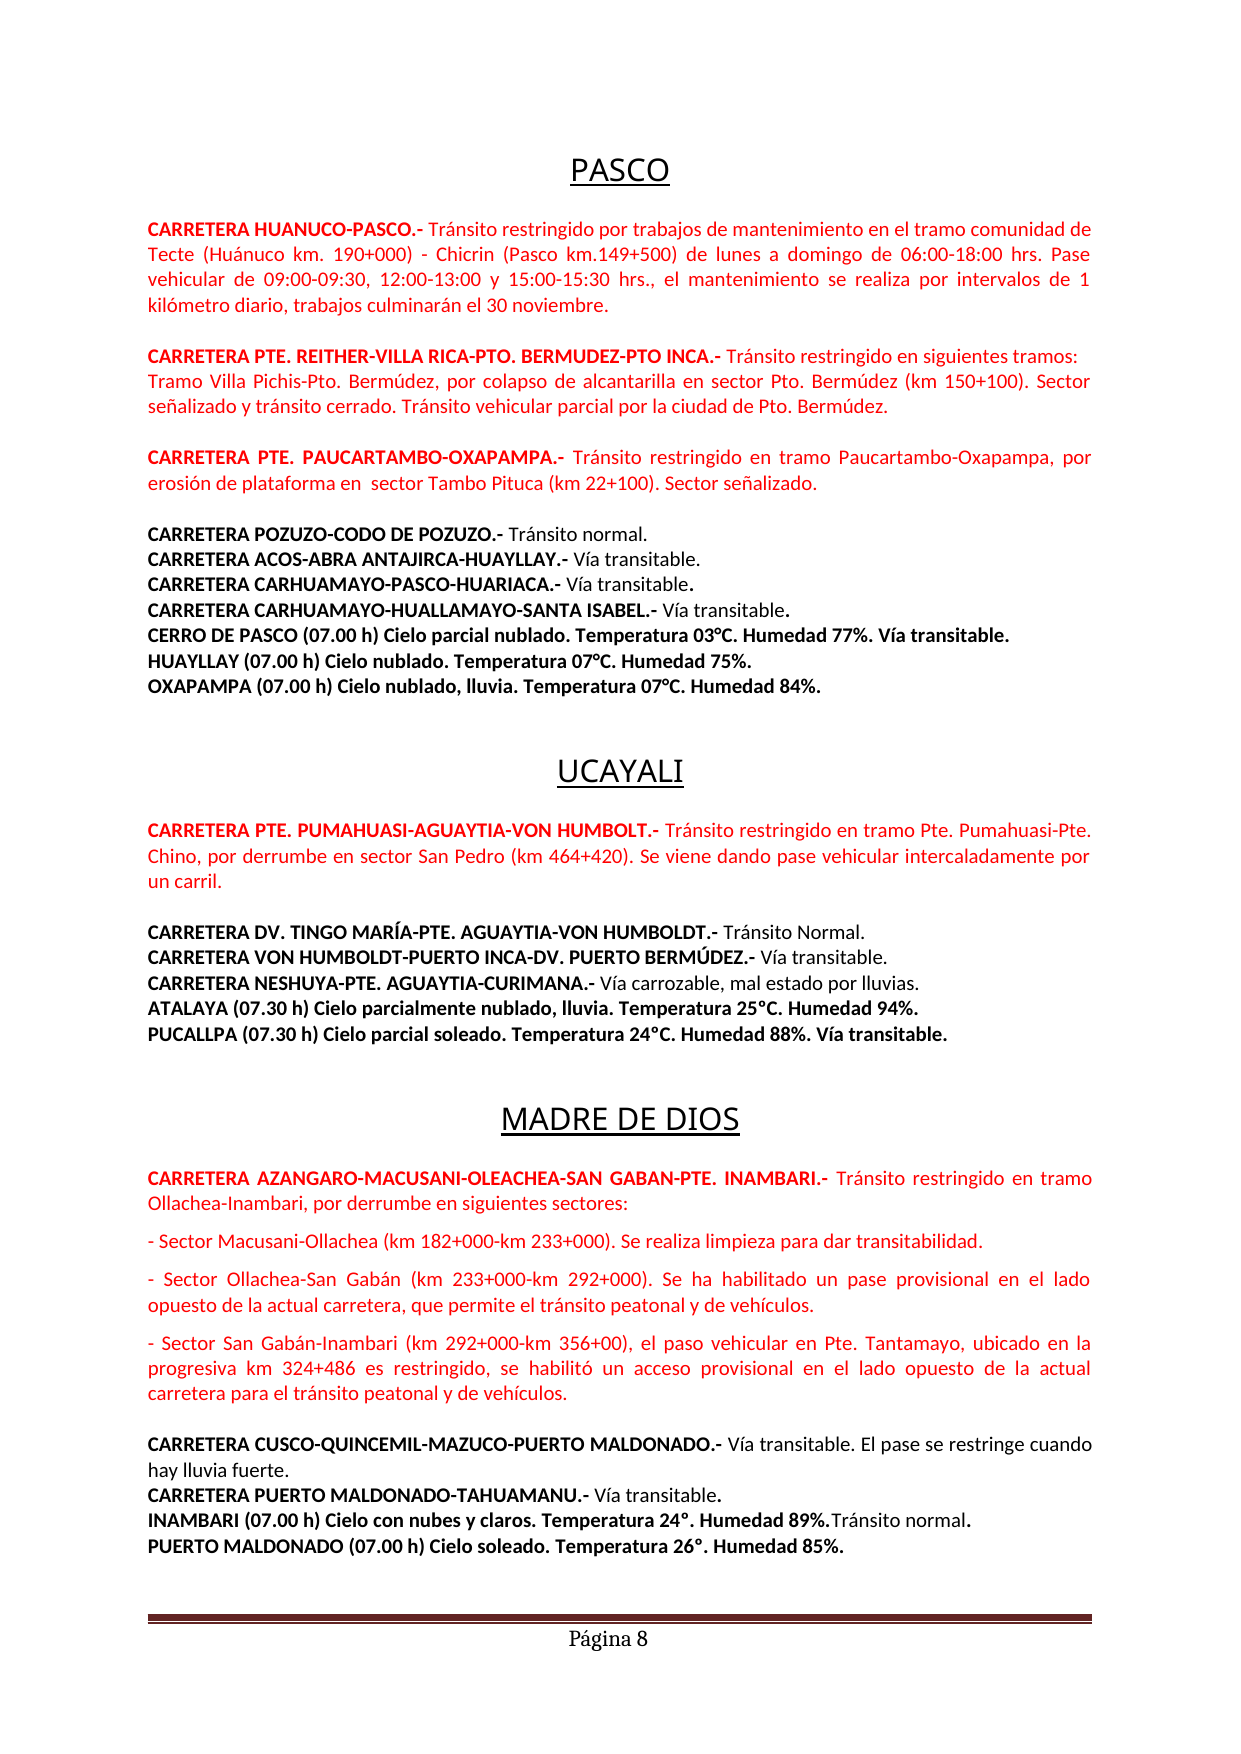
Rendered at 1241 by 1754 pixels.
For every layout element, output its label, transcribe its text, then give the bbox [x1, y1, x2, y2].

text ATALAYA (07.30 h) Cielo parcialmente nublado, lluvia. Temperatura 25ºC. Humedad 94%. [148, 995, 1092, 1021]
text CARRETERA DV. TINGO MARÍA-PTE. AGUAYTIA-VON HUMBOLDT.- Tránsito Normal. [148, 919, 1092, 944]
text CARRETERA CUSCO-QUINCEMIL-MAZUCO-PUERTO MALDONADO.- Vía transitable. El pase se restringe cuando hay lluvia fuerte. [148, 1431, 1092, 1482]
text - Sector Macusani-Ollachea (km 182+000-km 233+000). Se realiza limpieza para dar transitabilidad. [148, 1228, 1092, 1254]
text CARRETERA ACOS-ABRA ANTAJIRCA-HUAYLLAY.- Vía transitable. [148, 546, 1092, 572]
text CARRETERA VON HUMBOLDT-PUERTO INCA-DV. PUERTO BERMÚDEZ.- Vía transitable. [148, 944, 1092, 970]
text CARRETERA PTE. PUMAHUASI-AGUAYTIA-VON HUMBOLT.- Tránsito restringido en tramo Pte. Pumahuasi-Pte. Chino, por derrumbe en sector San Pedro (km 464+420). Se viene dando pase vehicular intercaladamente por un carril. [148, 817, 1092, 894]
text INAMBARI (07.00 h) Cielo con nubes y claros. Temperatura 24º. Humedad 89%.Tránsito normal. [148, 1508, 1092, 1533]
text CARRETERA PTE. PAUCARTAMBO-OXAPAMPA.- Tránsito restringido en tramo Paucartambo-Oxapampa, por erosión de plataforma en sector Tambo Pituca (km 22+100). Sector señalizado. [148, 444, 1092, 495]
text CERRO DE PASCO (07.00 h) Cielo parcial nublado. Temperatura 03°C. Humedad 77%. Vía transitable. [148, 622, 1092, 648]
text PUCALLPA (07.30 h) Cielo parcial soleado. Temperatura 24ºC. Humedad 88%. Vía transitable. [148, 1021, 1092, 1046]
text CARRETERA POZUZO-CODO DE POZUZO.- Tránsito normal. [148, 521, 1092, 546]
text - Sector San Gabán-Inambari (km 292+000-km 356+00), el paso vehicular en Pte. Tantamayo, ubicado en la progresiva km 324+486 es restringido, se habilitó un acceso provisional en el lado opuesto de la actual carretera para el tránsito peatonal y de vehículos. [148, 1330, 1092, 1406]
text Tramo Villa Pichis-Pto. Bermúdez, por colapso de alcantarilla en sector Pto. Bermúdez (km 150+100). Sector señalizado y tránsito cerrado. Tránsito vehicular parcial por la ciudad de Pto. Bermúdez. [148, 368, 1092, 419]
text CARRETERA HUANUCO-PASCO.- Tránsito restringido por trabajos de mantenimiento en el tramo comunidad de Tecte (Huánuco km. 190+000) - Chicrin (Pasco km.149+500) de lunes a domingo de 06:00-18:00 hrs. Pase vehicular de 09:00-09:30, 12:00-13:00 y 15:00-15:30 hrs., el mantenimiento se realiza por intervalos de 1 kilómetro diario, trabajos culminarán el 30 noviembre. [148, 216, 1092, 317]
text PASCO [148, 148, 1092, 190]
text CARRETERA CARHUAMAYO-HUALLAMAYO-SANTA ISABEL.- Vía transitable. [148, 597, 1092, 622]
text PUERTO MALDONADO (07.00 h) Cielo soleado. Temperatura 26º. Humedad 85%. [148, 1533, 1092, 1558]
text OXAPAMPA (07.00 h) Cielo nublado, lluvia. Temperatura 07°C. Humedad 84%. [148, 673, 1092, 699]
text CARRETERA PUERTO MALDONADO-TAHUAMANU.- Vía transitable. [148, 1482, 1092, 1508]
text CARRETERA NESHUYA-PTE. AGUAYTIA-CURIMANA.- Vía carrozable, mal estado por lluvias. [148, 970, 1092, 995]
text UCAYALI [148, 749, 1092, 792]
text HUAYLLAY (07.00 h) Cielo nublado. Temperatura 07°C. Humedad 75%. [148, 648, 1092, 673]
text CARRETERA PTE. REITHER-VILLA RICA-PTO. BERMUDEZ-PTO INCA.- Tránsito restringido en siguientes tramos: [148, 343, 1092, 368]
text - Sector Ollachea-San Gabán (km 233+000-km 292+000). Se ha habilitado un pase provisional en el lado opuesto de la actual carretera, que permite el tránsito peatonal y de vehículos. [148, 1266, 1092, 1317]
text CARRETERA AZANGARO-MACUSANI-OLEACHEA-SAN GABAN-PTE. INAMBARI.- Tránsito restringido en tramo Ollachea-Inambari, por derrumbe en siguientes sectores: [148, 1165, 1092, 1216]
text MADRE DE DIOS [148, 1097, 1092, 1140]
text CARRETERA CARHUAMAYO-PASCO-HUARIACA.- Vía transitable. [148, 572, 1092, 597]
